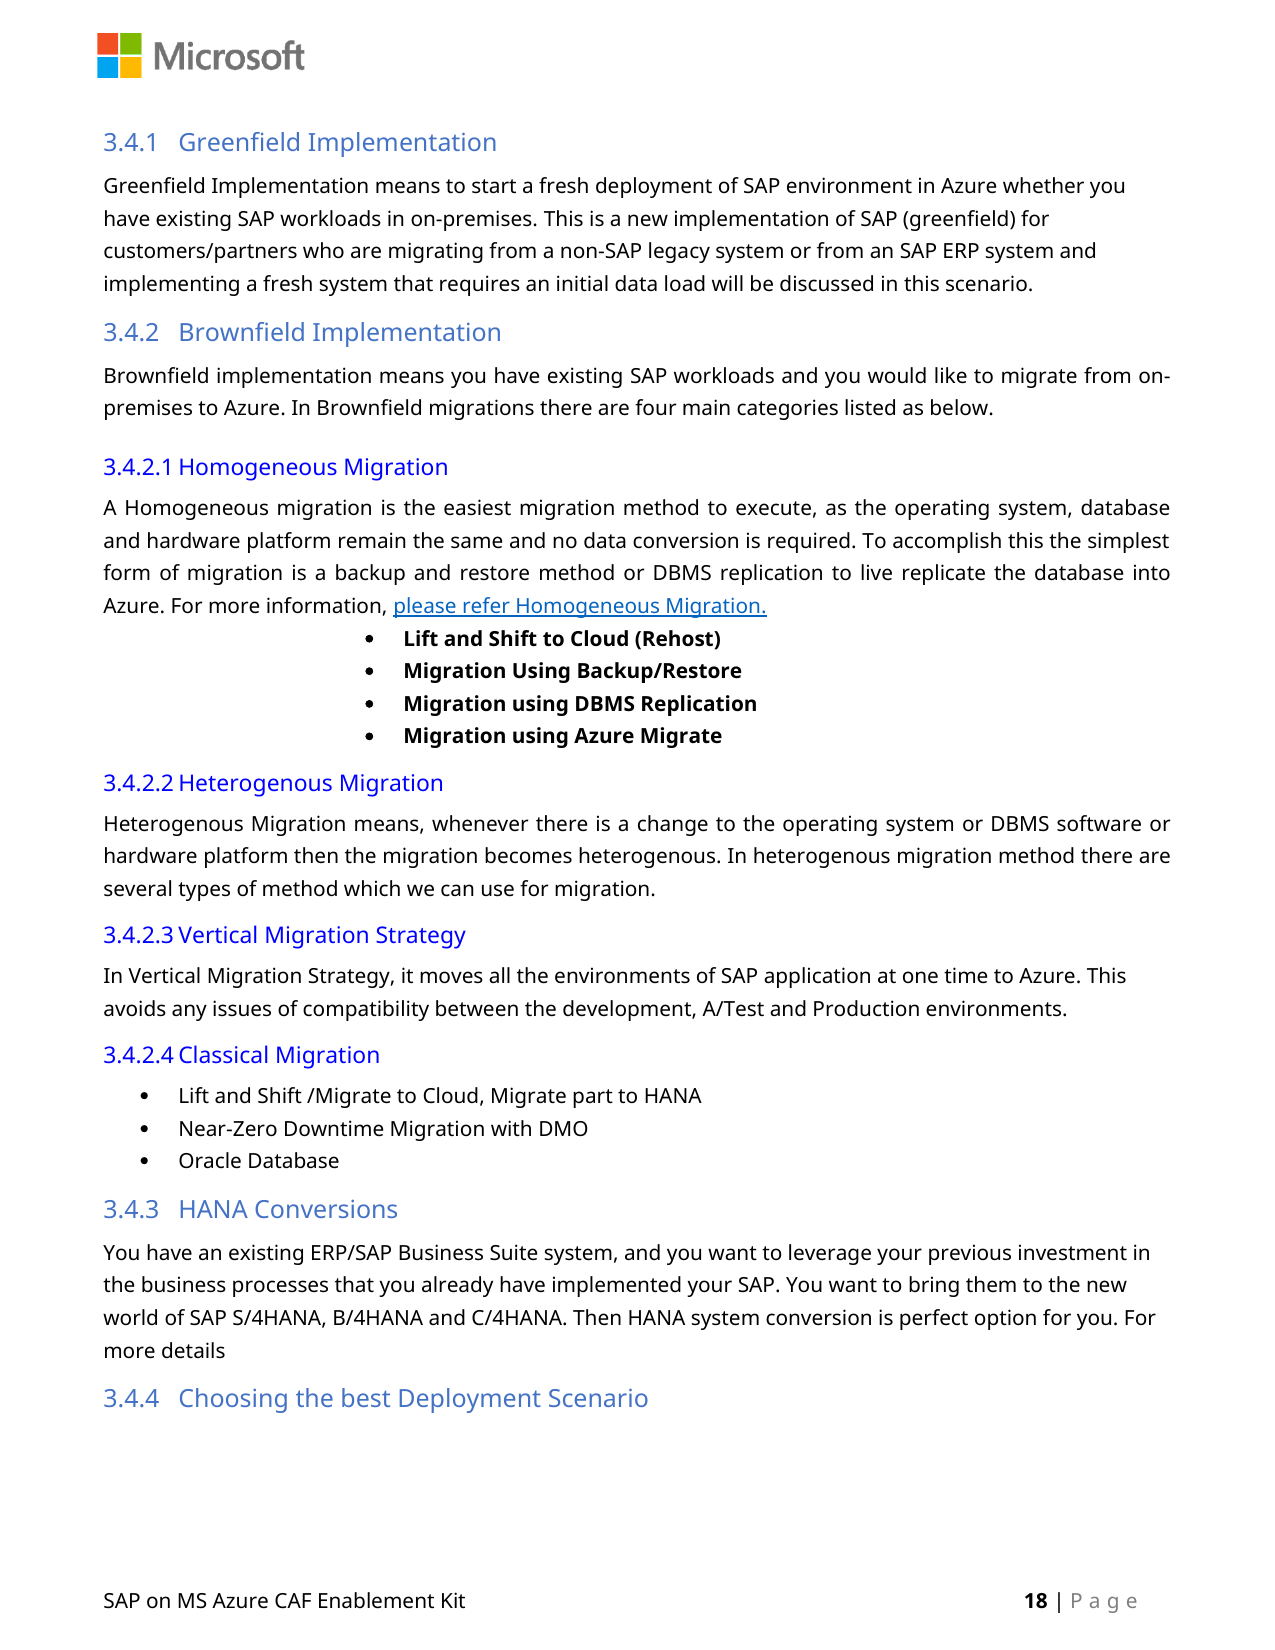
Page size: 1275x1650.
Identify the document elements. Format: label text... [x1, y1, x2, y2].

text You have an existing ERP/SAP Business Suite system, and you want to leverage your previous investment in the business processes that you already have implemented your SAP. You want to bring them to the new world of SAP S/4HANA, B/4HANA and C/4HANA. Then HANA system conversion is perfect option for you. For more details [103, 1238, 1172, 1364]
subtitle Choosing the best Deployment Scenario [103, 1381, 1172, 1415]
text Greenfield Implementation means to start a fresh deployment of SAP environment in Azure whether you have existing SAP workloads in on-premises. This is a new implementation of SAP (greenfield) for customers/partners who are migrating from a non-SAP legacy system or from an SAP ERP system and implementing a fresh system that requires an initial data load will be discussed in this scenario. [103, 171, 1172, 298]
list Oracle Database [141, 1146, 1172, 1175]
subtitle Classical Migration [103, 1039, 1172, 1070]
text Brownfield implementation means you have existing SAP workloads and you would like to migrate from on-premises to Azure. In Brownfield migrations there are four main categories listed as below. [103, 361, 1172, 422]
list Migration using Azure Migrate [366, 721, 1172, 750]
subtitle Homogeneous Migration [103, 451, 1172, 482]
text A Homogeneous migration is the easiest migration method to execute, as the operating system, database and hardware platform remain the same and no data conversion is required. To accomplish this the simplest form of migration is a backup and restore method or DBMS replication to live replicate the database into Azure. For more information, please refer Homogeneous Migration. [103, 493, 1172, 619]
list Near-Zero Downtime Migration with DMO [141, 1114, 1172, 1142]
text Heterogenous Migration means, whenever there is a change to the operating system or DBMS software or hardware platform then the migration becomes heterogenous. In heterogenous migration method there are several types of method which we can use for migration. [103, 809, 1172, 902]
subtitle Vertical Migration Strategy [103, 919, 1172, 950]
picture [97, 33, 305, 78]
text In Vertical Migration Strategy, it moves all the environments of SAP application at one time to Azure. This avoids any issues of compatibility between the development, A/Test and Production environments. [103, 961, 1172, 1022]
list Lift and Shift to Cloud (Rehost) [366, 624, 1172, 652]
subtitle Greenfield Implementation [103, 125, 1172, 159]
subtitle Heterogenous Migration [103, 767, 1172, 798]
list Migration Using Backup/Restore [366, 656, 1172, 685]
subtitle HANA Conversions [103, 1191, 1172, 1226]
list Lift and Shift /Migrate to Cloud, Migrate part to HANA [141, 1081, 1172, 1109]
list Migration using DBMS Replication [366, 689, 1172, 717]
subtitle Brownfield Implementation [103, 314, 1172, 348]
